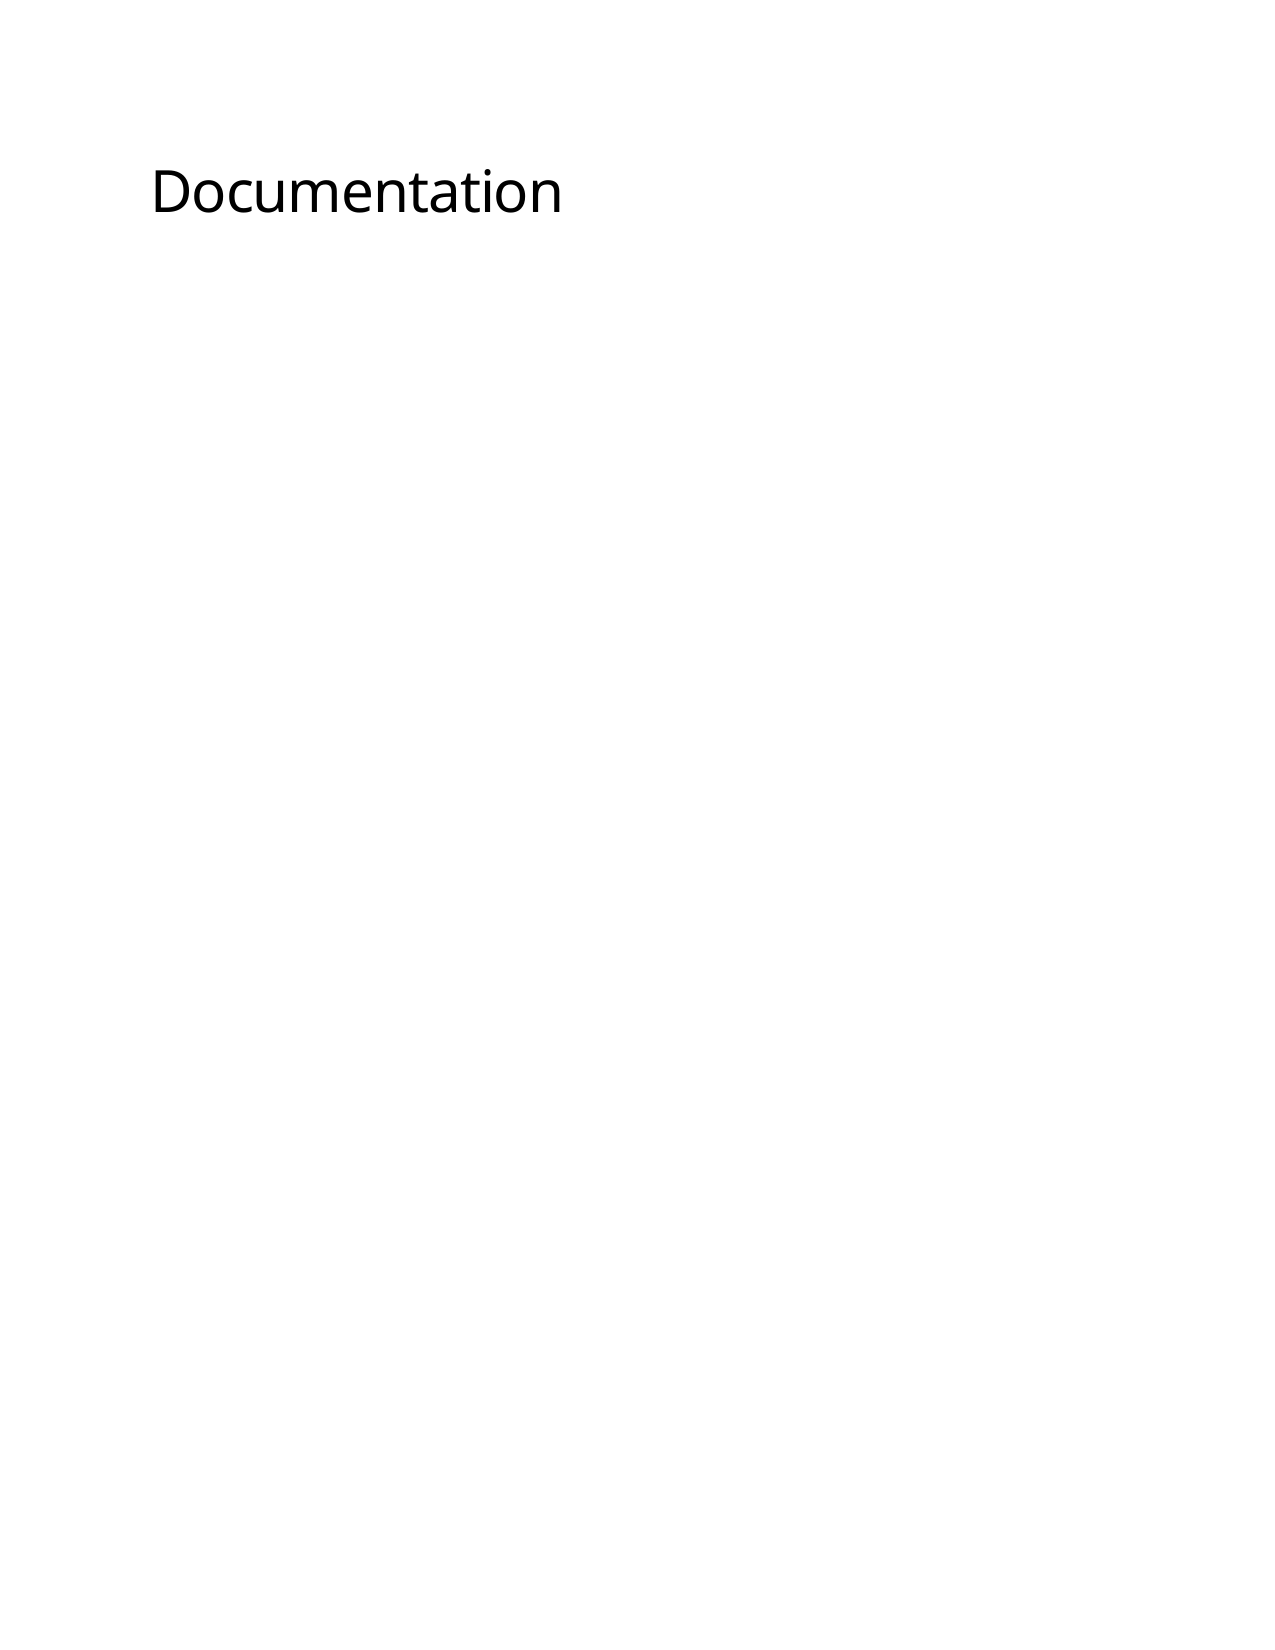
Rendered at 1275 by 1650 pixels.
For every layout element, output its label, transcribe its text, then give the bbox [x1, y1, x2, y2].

title Documentation [150, 150, 1125, 229]
